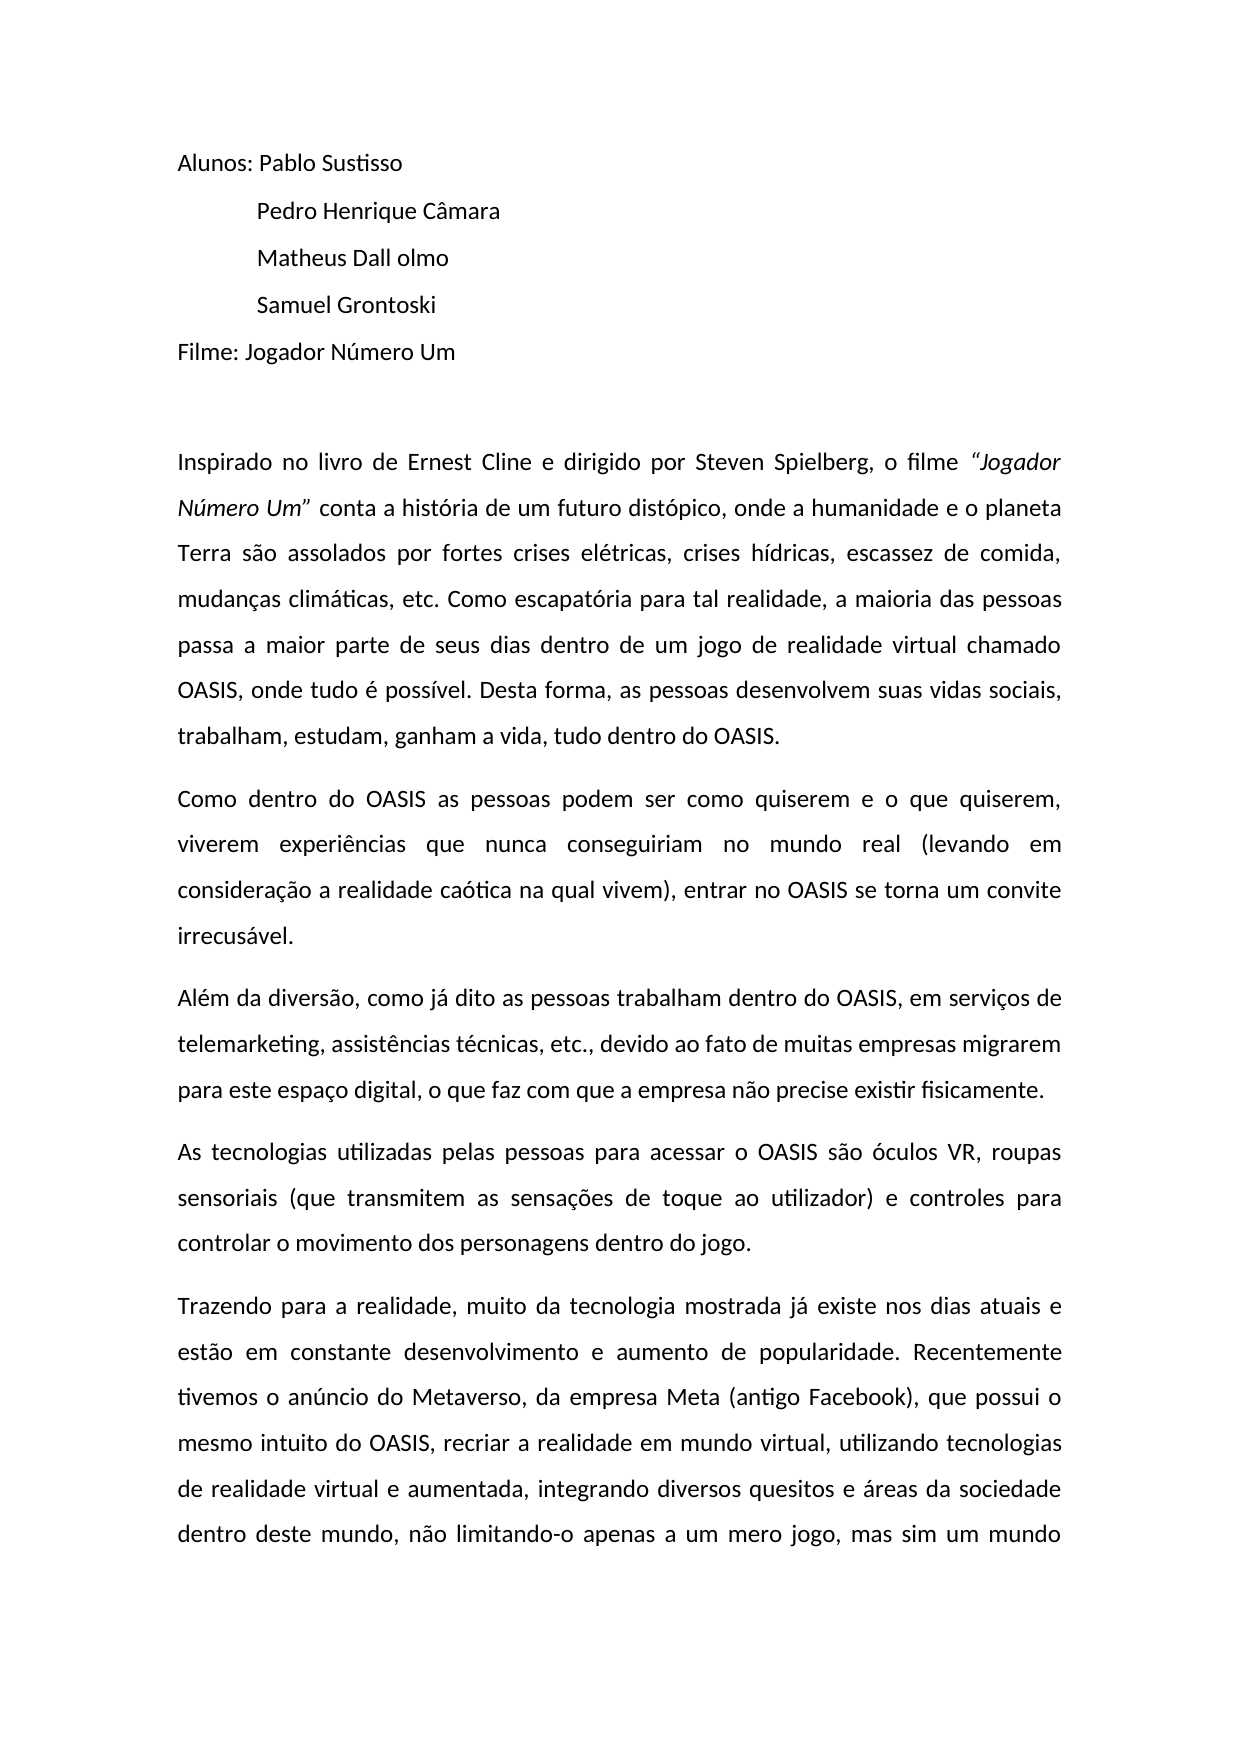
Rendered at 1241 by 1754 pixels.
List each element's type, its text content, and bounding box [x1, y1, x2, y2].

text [177, 1290, 1063, 1549]
text As tecnologias utilizadas pelas pessoas para acessar o OASIS são óculos VR, roupas sensoriais (que transmitem as sensações de toque ao utilizador) e controles para controlar o movimento dos personagens dentro do jogo. [177, 1136, 1063, 1258]
text Como dentro do OASIS as pessoas podem ser como quiserem e o que quiserem, viverem experiências que nunca conseguiriam no mundo real (levando em consideração a realidade caótica na qual vivem), entrar no OASIS se torna um convite irrecusável. [177, 783, 1063, 950]
text Matheus Dall olmo [177, 242, 1063, 272]
text Além da diversão, como já dito as pessoas trabalham dentro do OASIS, em serviços de telemarketing, assistências técnicas, etc., devido ao fato de muitas empresas migrarem para este espaço digital, o que faz com que a empresa não precise existir fisicamente. [177, 982, 1063, 1104]
text Filme: Jogador Número Um [177, 336, 1063, 367]
text Samuel Grontoski [177, 289, 1063, 320]
text Pedro Henrique Câmara [177, 195, 1063, 225]
text Inspirado no livro de Ernest Cline e dirigido por Steven Spielberg, o filme “Jogador Número Um” conta a história de um futuro distópico, onde a humanidade e o planeta Terra são assolados por fortes crises elétricas, crises hídricas, escassez de comida, mudanças climáticas, etc. Como escapatória para tal realidade, a maioria das pessoas passa a maior parte de seus dias dentro de um jogo de realidade virtual chamado OASIS, onde tudo é possível. Desta forma, as pessoas desenvolvem suas vidas sociais, trabalham, estudam, ganham a vida, tudo dentro do OASIS. [177, 446, 1063, 751]
text Alunos: Pablo Sustisso [177, 148, 1063, 178]
